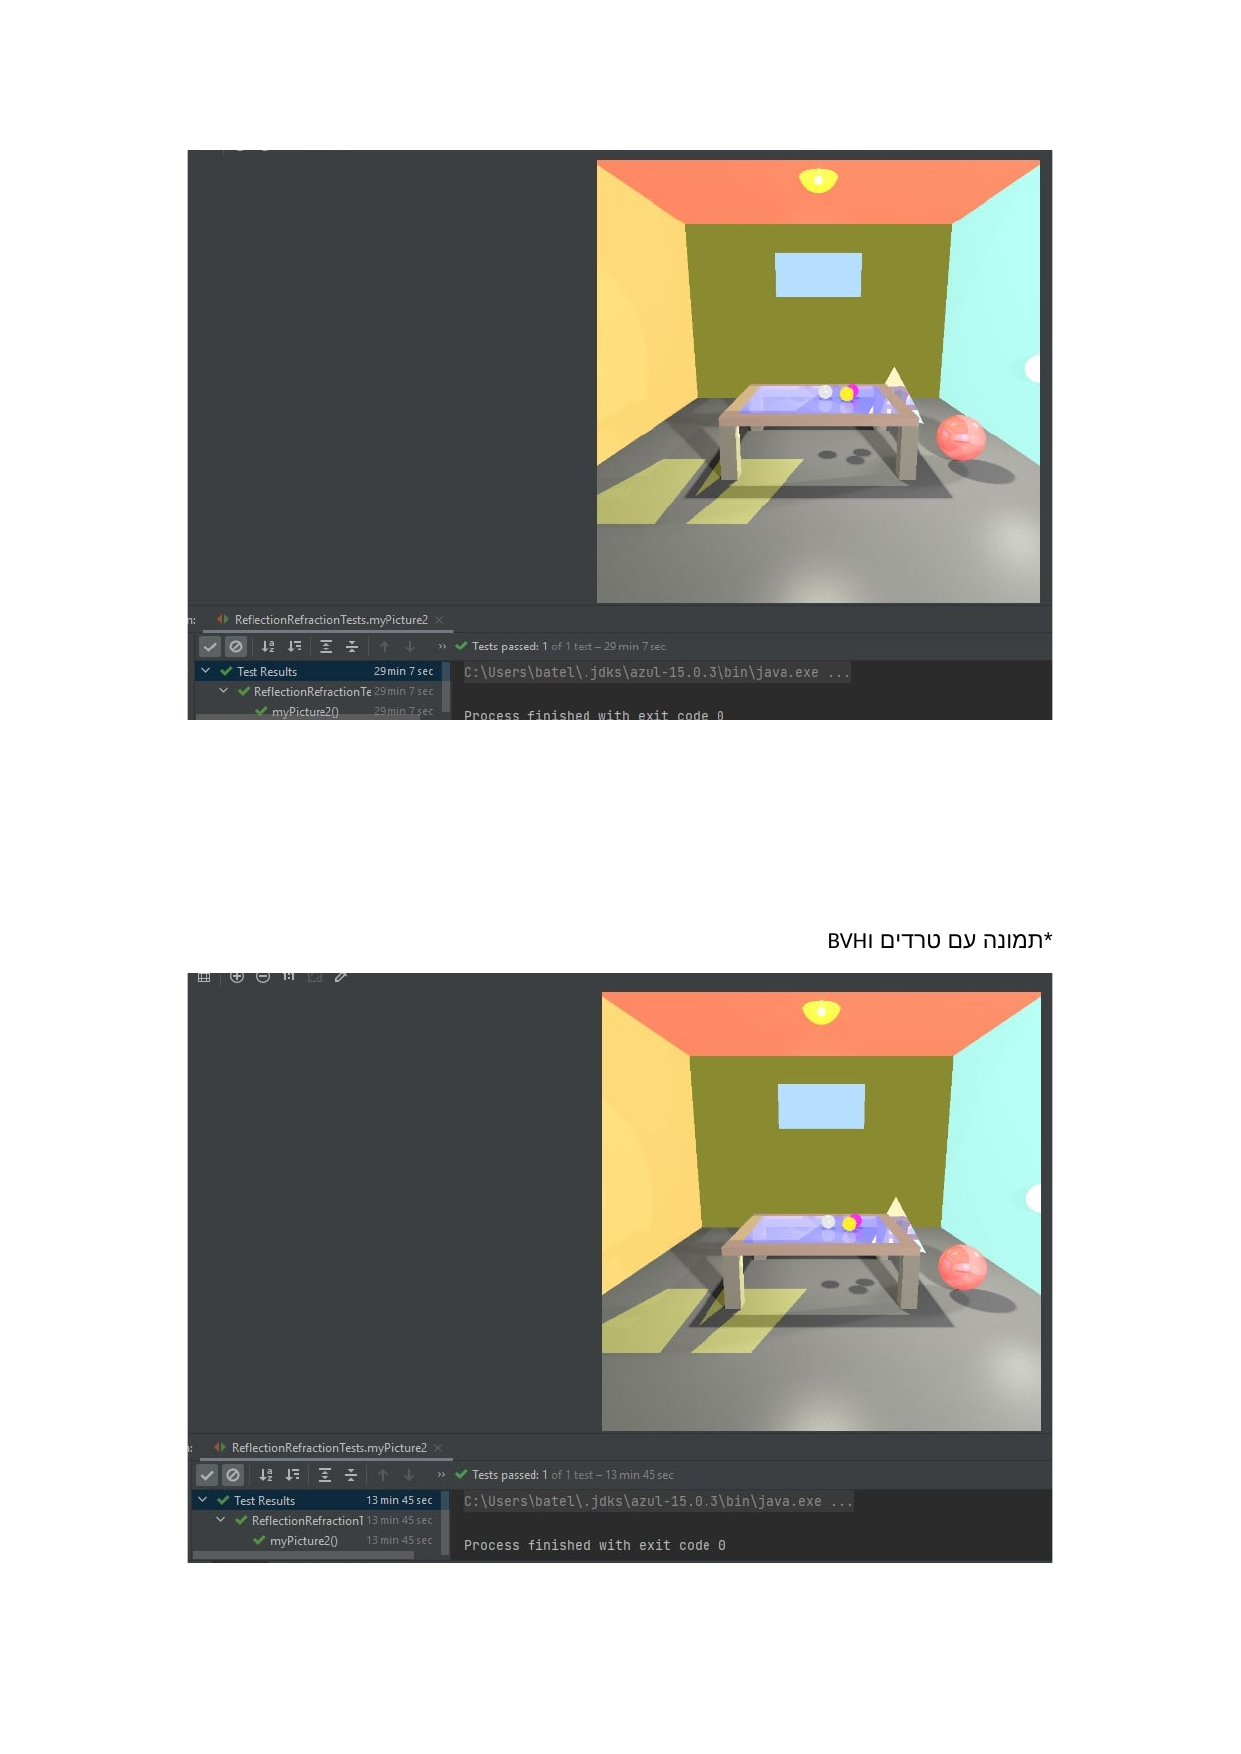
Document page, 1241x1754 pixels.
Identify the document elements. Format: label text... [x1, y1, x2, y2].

picture [187, 973, 1053, 1563]
picture [187, 150, 1053, 720]
text *תמונה עם טרדים וBVH [187, 926, 1053, 954]
